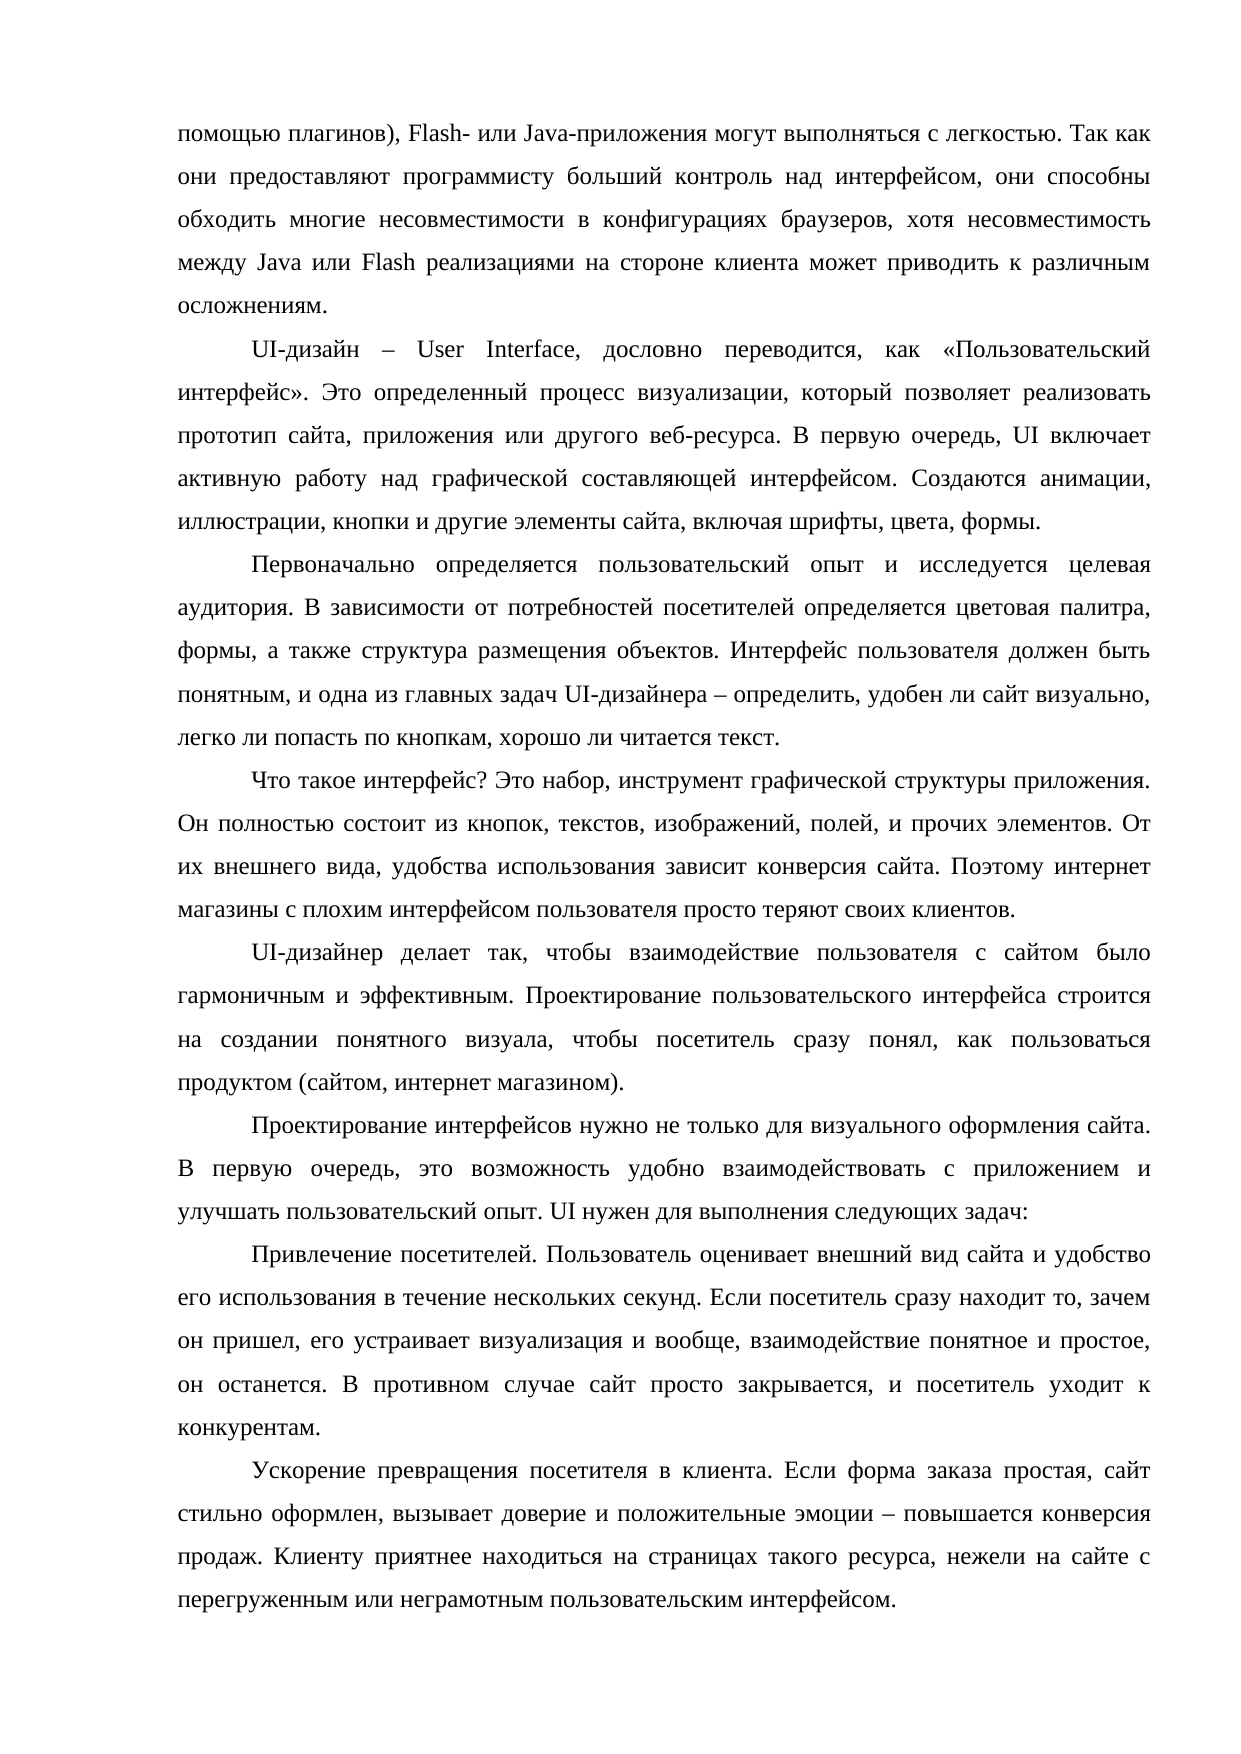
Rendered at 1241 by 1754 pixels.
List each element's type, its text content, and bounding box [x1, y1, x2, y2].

text Первоначально определяется пользовательский опыт и исследуется целевая аудитория. В зависимости от потребностей посетителей определяется цветовая палитра, формы, а также структура размещения объектов. Интерфейс пользователя должен быть понятным, и одна из главных задач UI-дизайнера – определить, удобен ли сайт визуально, легко ли попасть по кнопкам, хорошо ли читается текст. [177, 549, 1152, 751]
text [177, 118, 1152, 319]
text Привлечение посетителей. Пользователь оценивает внешний вид сайта и удобство его использования в течение нескольких секунд. Если посетитель сразу находит то, зачем он пришел, его устраивает визуализация и вообще, взаимодействие понятное и простое, он останется. В противном случае сайт просто закрывается, и посетитель уходит к конкурентам. [177, 1239, 1152, 1441]
text Ускорение превращения посетителя в клиента. Если форма заказа простая, сайт стильно оформлен, вызывает доверие и положительные эмоции – повышается конверсия продаж. Клиенту приятнее находиться на страницах такого ресурса, нежели на сайте с перегруженным или неграмотным пользовательским интерфейсом. [177, 1455, 1152, 1613]
text Что такое интерфейс? Это набор, инструмент графической структуры приложения. Он полностью состоит из кнопок, текстов, изображений, полей, и прочих элементов. От их внешнего вида, удобства использования зависит конверсия сайта. Поэтому интернет магазины с плохим интерфейсом пользователя просто теряют своих клиентов. [177, 765, 1152, 923]
text Проектирование интерфейсов нужно не только для визуального оформления сайта. В первую очередь, это возможность удобно взаимодействовать с приложением и улучшать пользовательский опыт. UI нужен для выполнения следующих задач: [177, 1110, 1152, 1225]
text UI-дизайн – User Interface, дословно переводится, как «Пользовательский интерфейс». Это определенный процесс визуализации, который позволяет реализовать прототип сайта, приложения или другого веб-ресурса. В первую очередь, UI включает активную работу над графической составляющей интерфейсом. Создаются анимации, иллюстрации, кнопки и другие элементы сайта, включая шрифты, цвета, формы. [177, 334, 1152, 535]
text UI-дизайнер делает так, чтобы взаимодействие пользователя с сайтом было гармоничным и эффективным. Проектирование пользовательского интерфейса строится на создании понятного визуала, чтобы посетитель сразу понял, как пользоваться продуктом (сайтом, интернет магазином). [177, 937, 1152, 1096]
